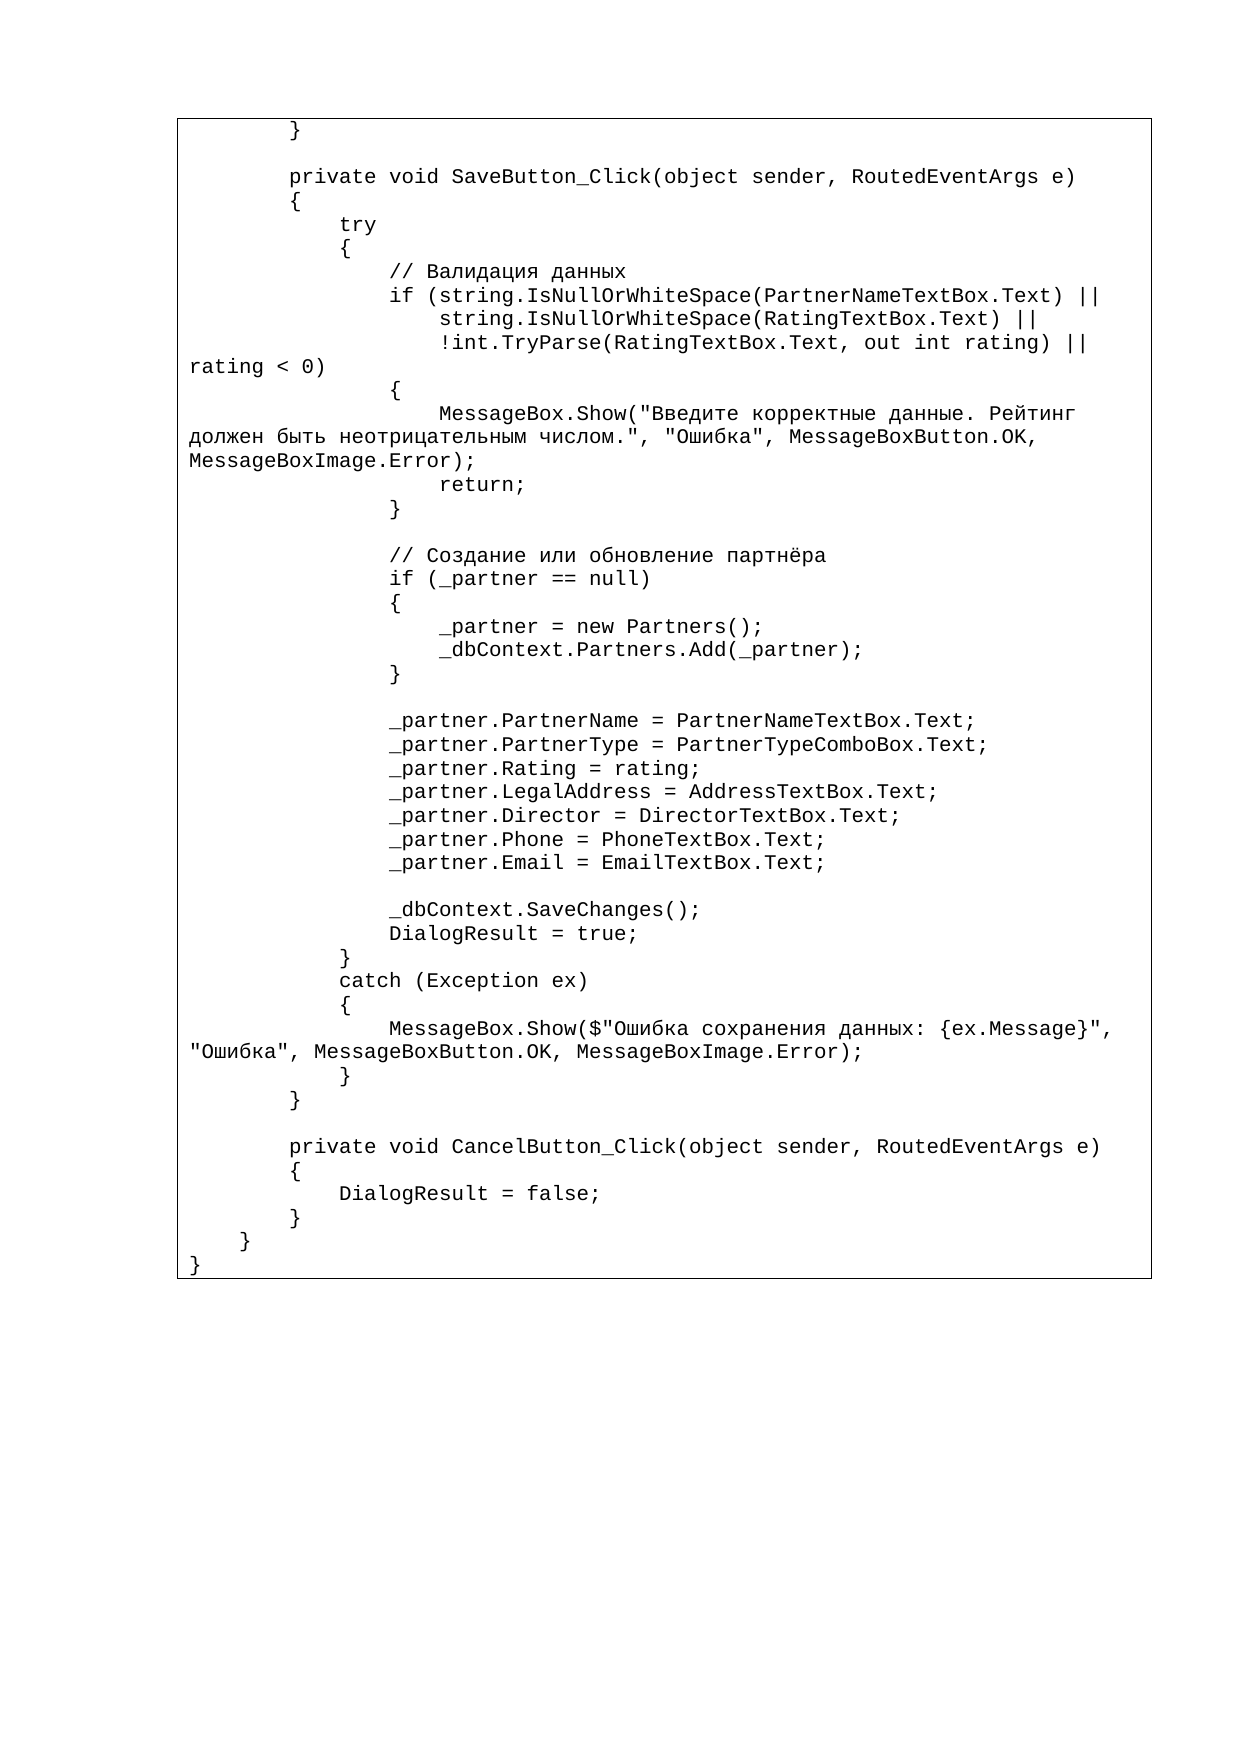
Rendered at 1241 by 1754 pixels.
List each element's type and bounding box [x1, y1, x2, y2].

table_header [178, 119, 1151, 1278]
